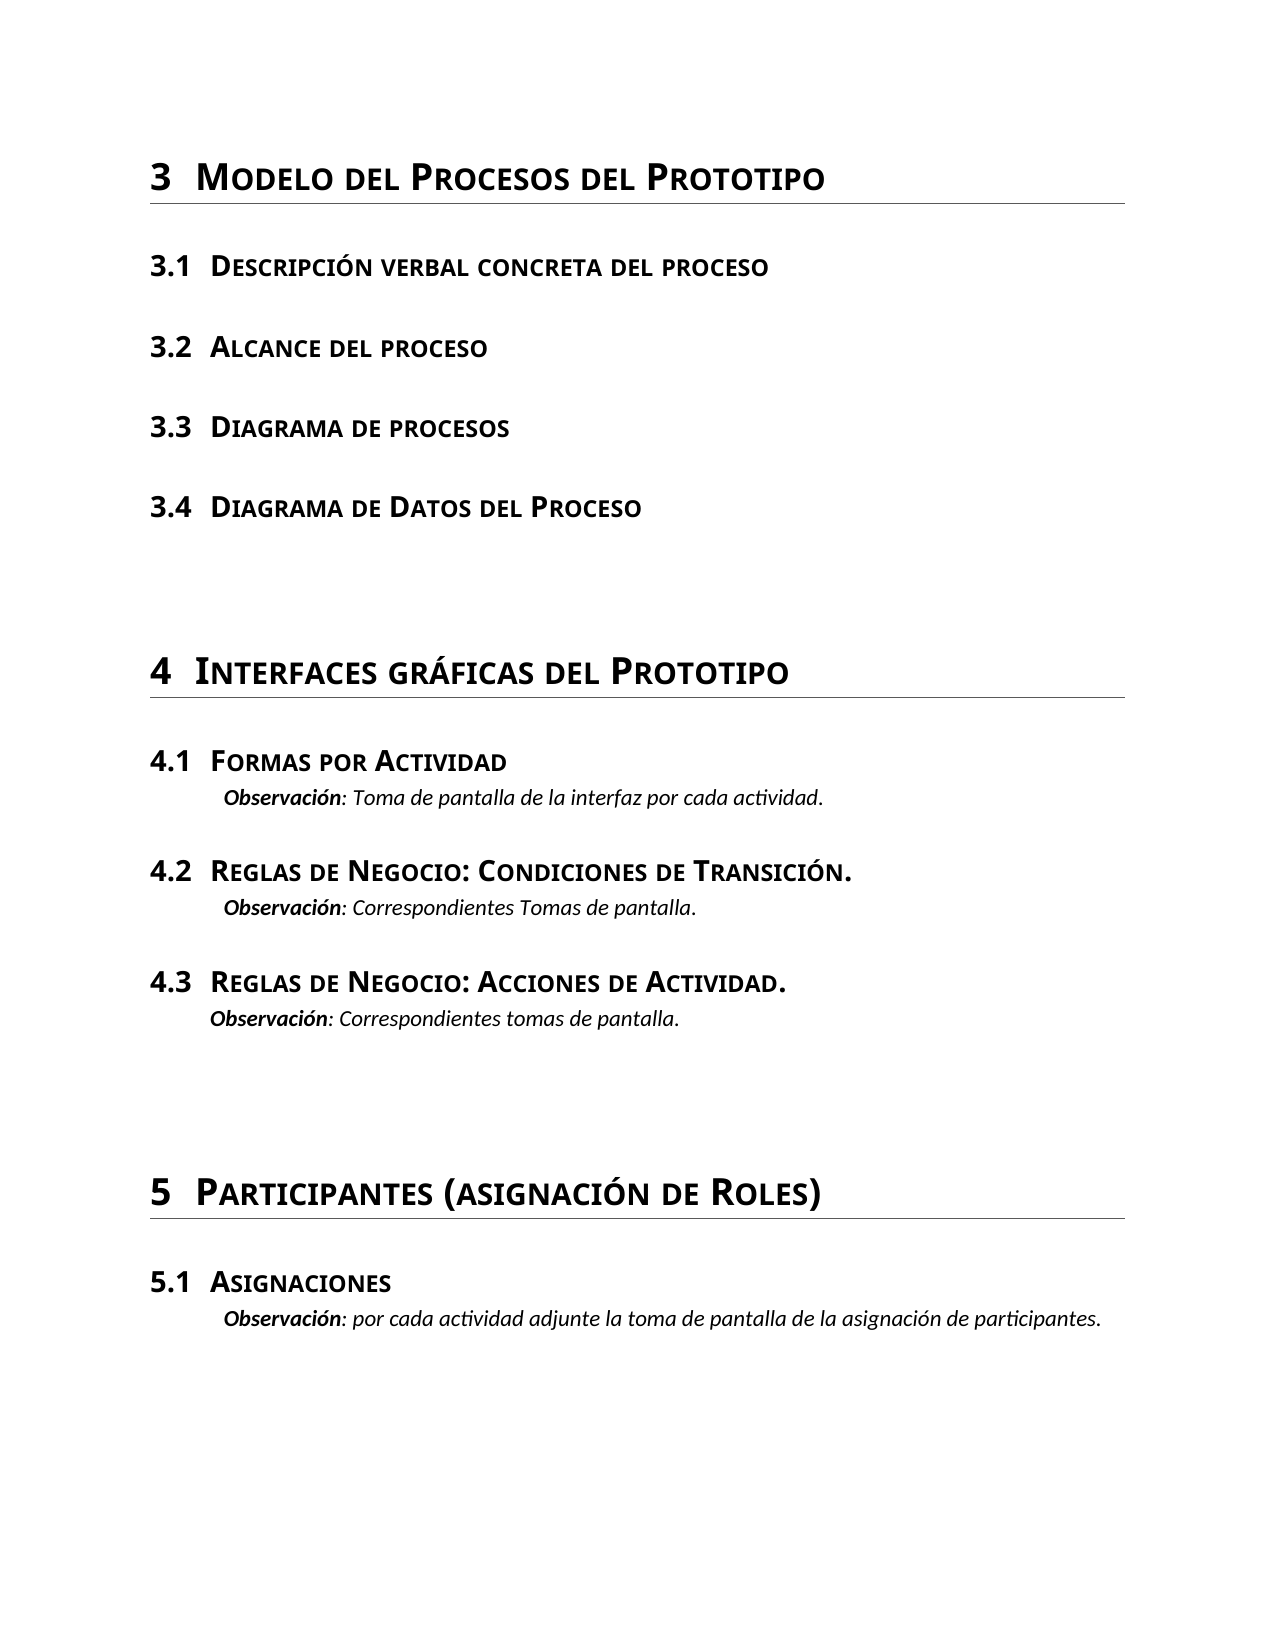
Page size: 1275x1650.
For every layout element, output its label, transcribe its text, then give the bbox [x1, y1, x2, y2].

subtitle Descripción verbal concreta del proceso [150, 246, 1125, 285]
subtitle Diagrama de Datos del Proceso [150, 487, 1125, 526]
subtitle Alcance del proceso [150, 326, 1125, 366]
subtitle Participantes (asignación de Roles) [150, 1165, 1125, 1218]
text Observación: por cada actividad adjunte la toma de pantalla de la asignación de participantes. [223, 1304, 1125, 1332]
text Observación: Toma de pantalla de la interfaz por cada actividad. [223, 783, 1125, 811]
subtitle Interfaces gráficas del Prototipo [150, 644, 1125, 697]
subtitle Formas por Actividad [150, 740, 1125, 779]
subtitle Reglas de Negocio: Acciones de Actividad. [150, 961, 1125, 1001]
subtitle Reglas de Negocio: Condiciones de Transición. [150, 850, 1125, 890]
subtitle Asignaciones [150, 1261, 1125, 1301]
text Observación: Correspondientes Tomas de pantalla. [223, 893, 1125, 921]
subtitle Diagrama de procesos [150, 406, 1125, 446]
subtitle Modelo del Procesos del Prototipo [150, 150, 1125, 203]
text Observación: Correspondientes tomas de pantalla. [210, 1004, 1125, 1032]
